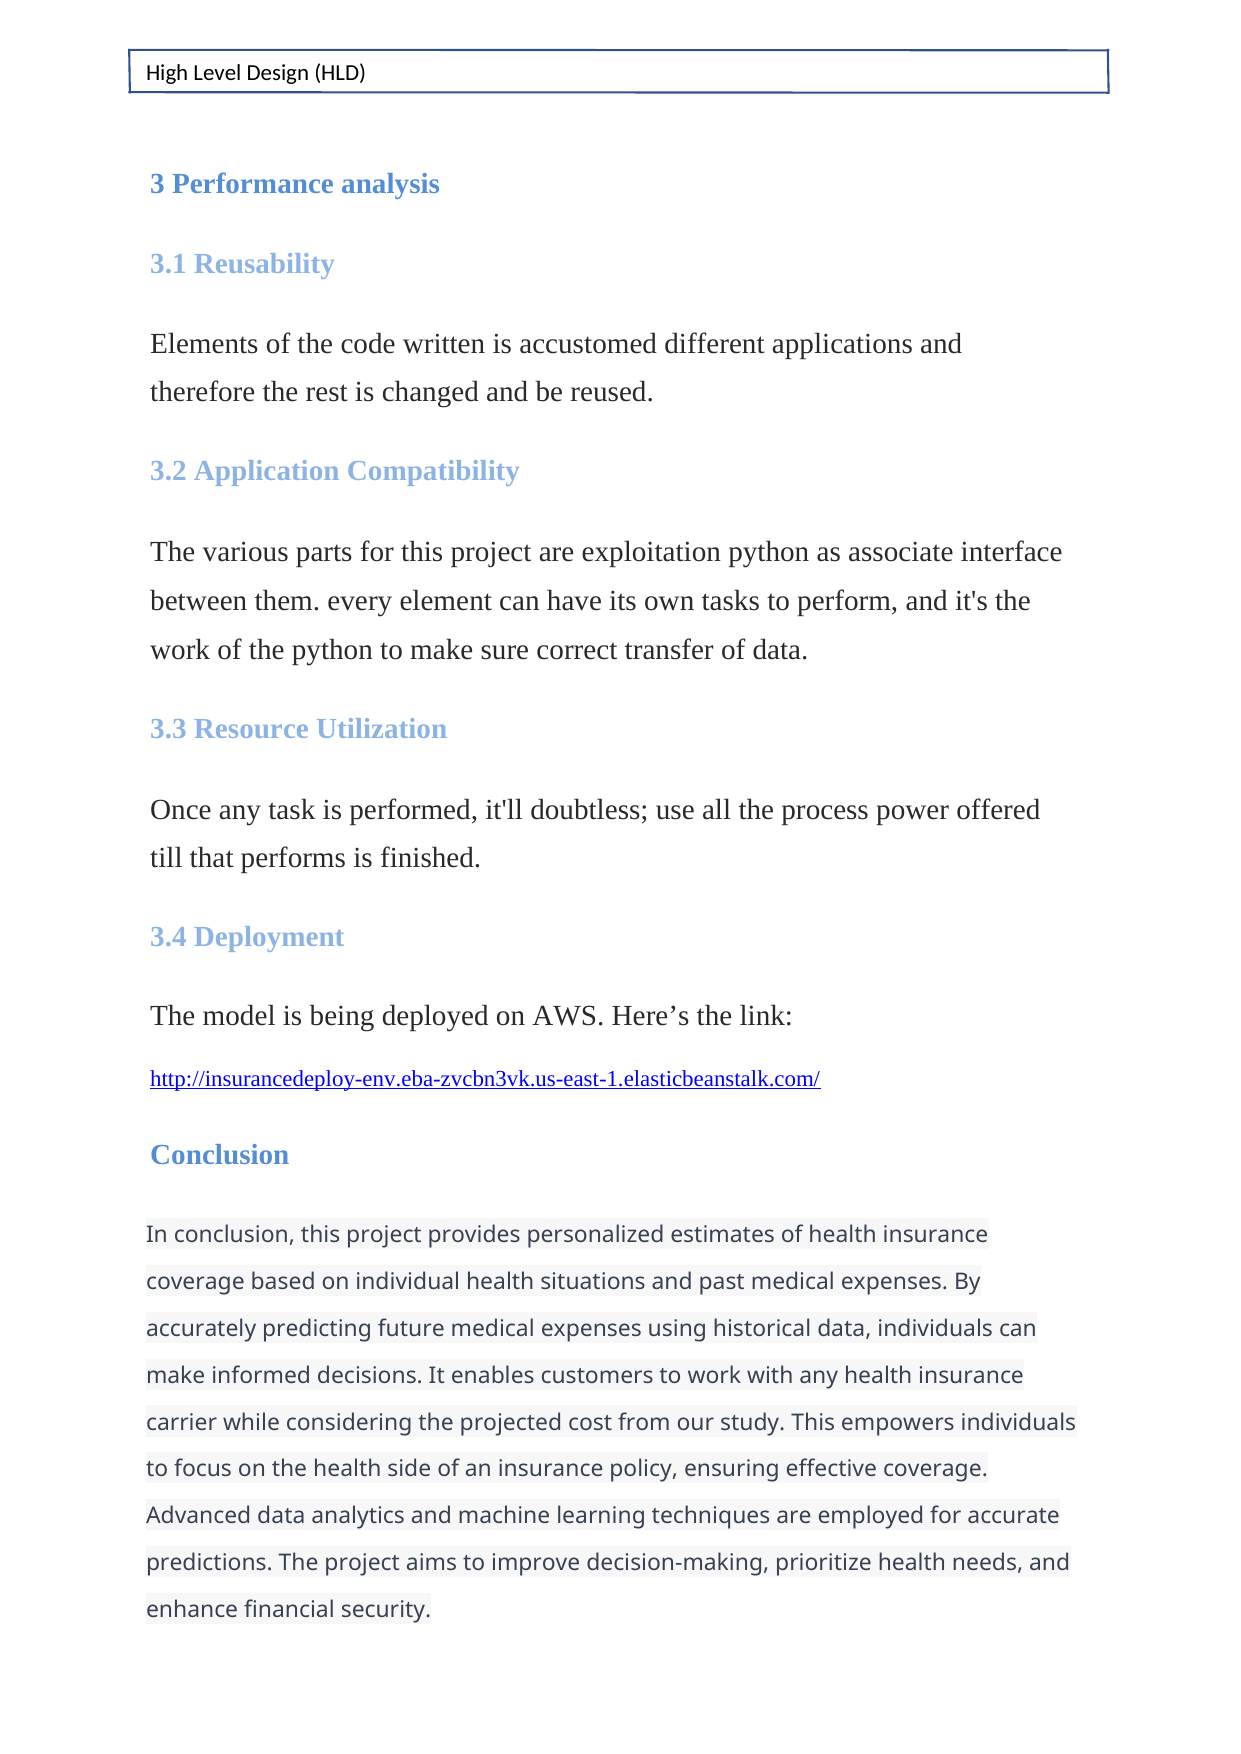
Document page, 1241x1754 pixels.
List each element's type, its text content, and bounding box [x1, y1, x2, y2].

text http://insurancedeploy-env.eba-zvcbn3vk.us-east-1.elasticbeanstalk.com/ [150, 1065, 1092, 1092]
text 3.2 Application Compatibility [150, 453, 1092, 487]
text Conclusion [150, 1137, 1092, 1171]
text 3.1 Reusability [150, 246, 1092, 279]
text Elements of the code written is accustomed different applications and therefore the rest is changed and be reused. [150, 326, 1067, 408]
text The model is being deployed on AWS. Here’s the link: [150, 998, 1092, 1032]
text 3 Performance analysis [150, 167, 1092, 200]
text High Level Design (HLD) [146, 58, 1092, 86]
text In conclusion, this project provides personalized estimates of health insurance coverage based on individual health situations and past medical expenses. By accurately predicting future medical expenses using historical data, individuals can make informed decisions. It enables customers to work with any health insurance carrier while considering the projected cost from our study. This empowers individuals to focus on the health side of an insurance policy, ensuring effective coverage. Advanced data analytics and machine learning techniques are employed for accurate predictions. The project aims to improve decision-making, prioritize health needs, and enhance financial security. [146, 1218, 1092, 1624]
text 3.3 Resource Utilization [150, 711, 1092, 745]
text 3.4 Deployment [150, 919, 1092, 953]
text The various parts for this project are exploitation python as associate interface between them. every element can have its own tasks to perform, and it's the work of the python to make sure correct transfer of data. [150, 534, 1089, 666]
text Once any task is performed, it'll doubtless; use all the process power offered till that performs is finished. [150, 792, 1058, 873]
